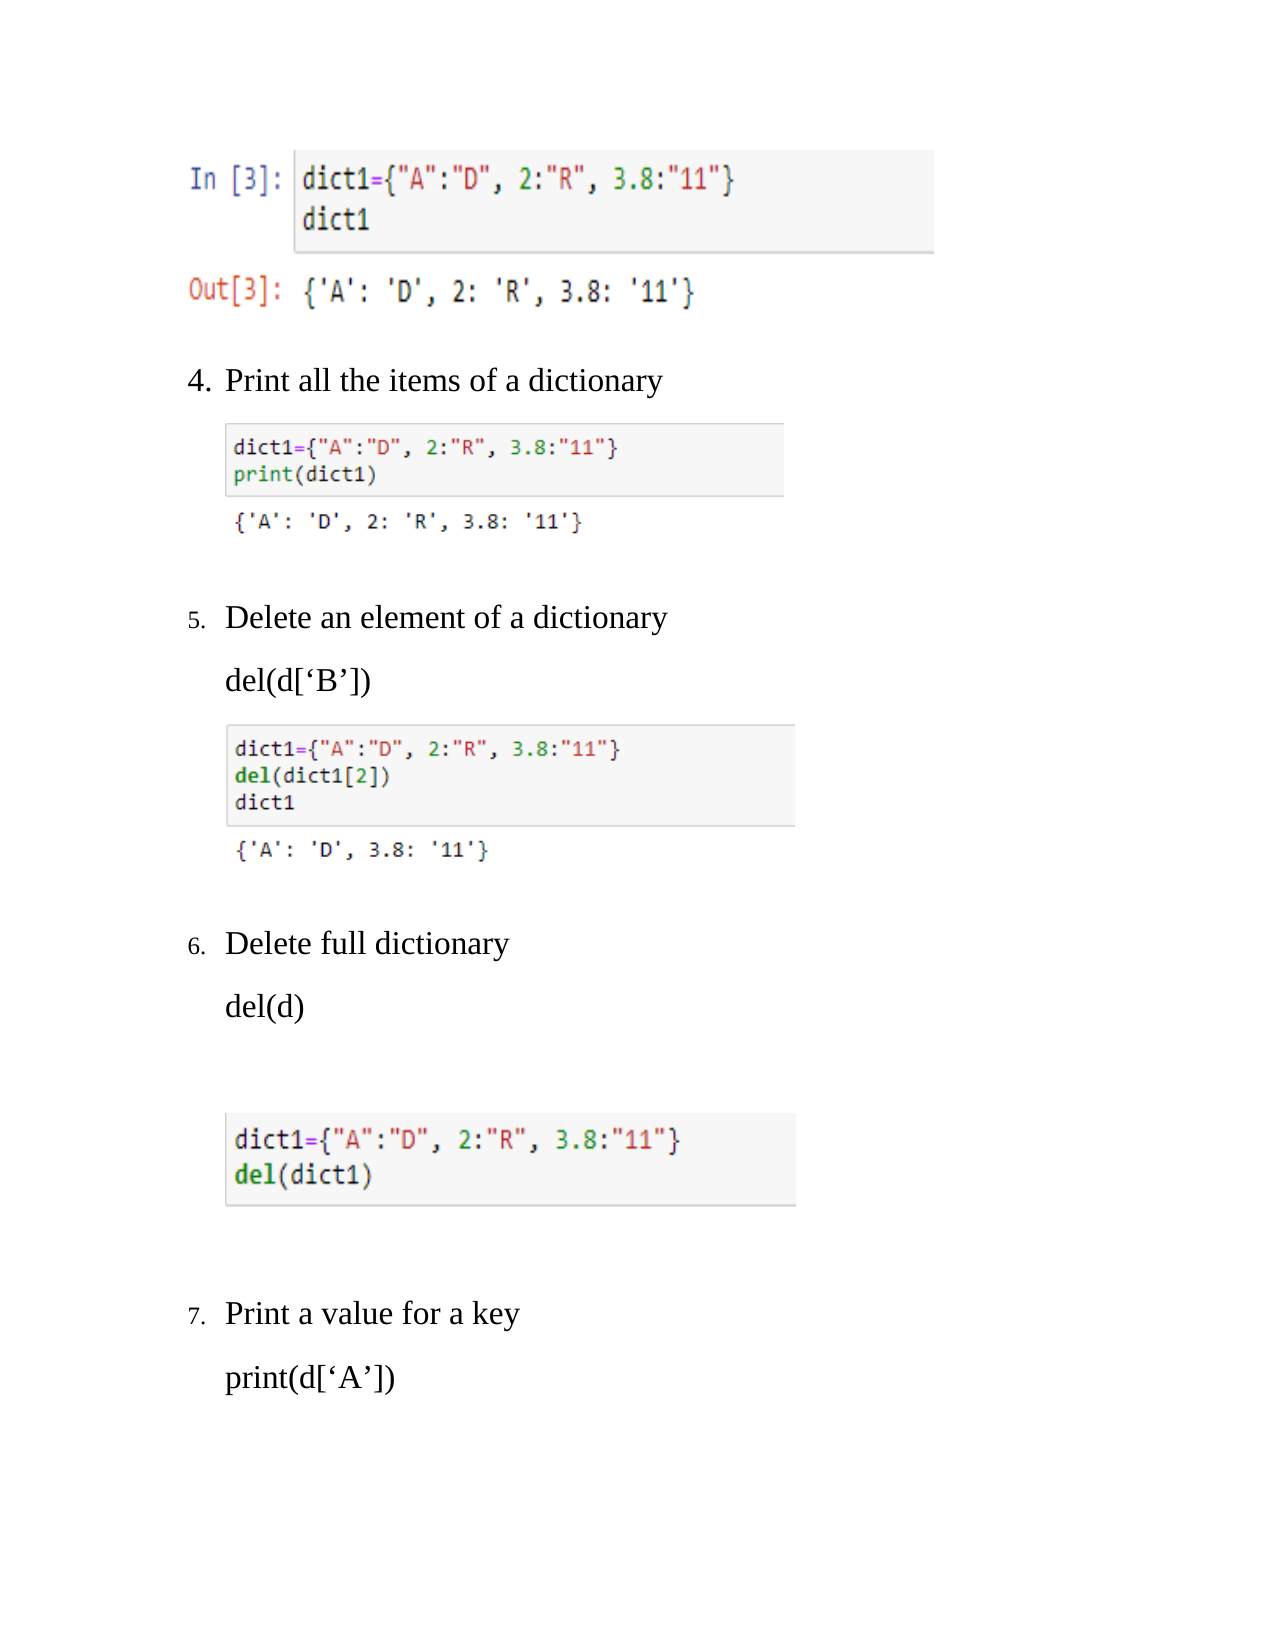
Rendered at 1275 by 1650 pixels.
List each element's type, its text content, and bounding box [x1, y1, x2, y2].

picture [180, 150, 934, 336]
list Print a value for a key [187, 1294, 1125, 1332]
text del(d[‘B’]) [225, 661, 1125, 699]
list Delete full dictionary [187, 923, 1125, 961]
picture [225, 423, 784, 573]
picture [225, 1113, 797, 1269]
picture [225, 723, 796, 898]
text print(d[‘A’]) [225, 1357, 1125, 1395]
text del(d) [225, 986, 1125, 1025]
list Delete an element of a dictionary [187, 597, 1125, 636]
list Print all the items of a dictionary [187, 360, 1125, 399]
